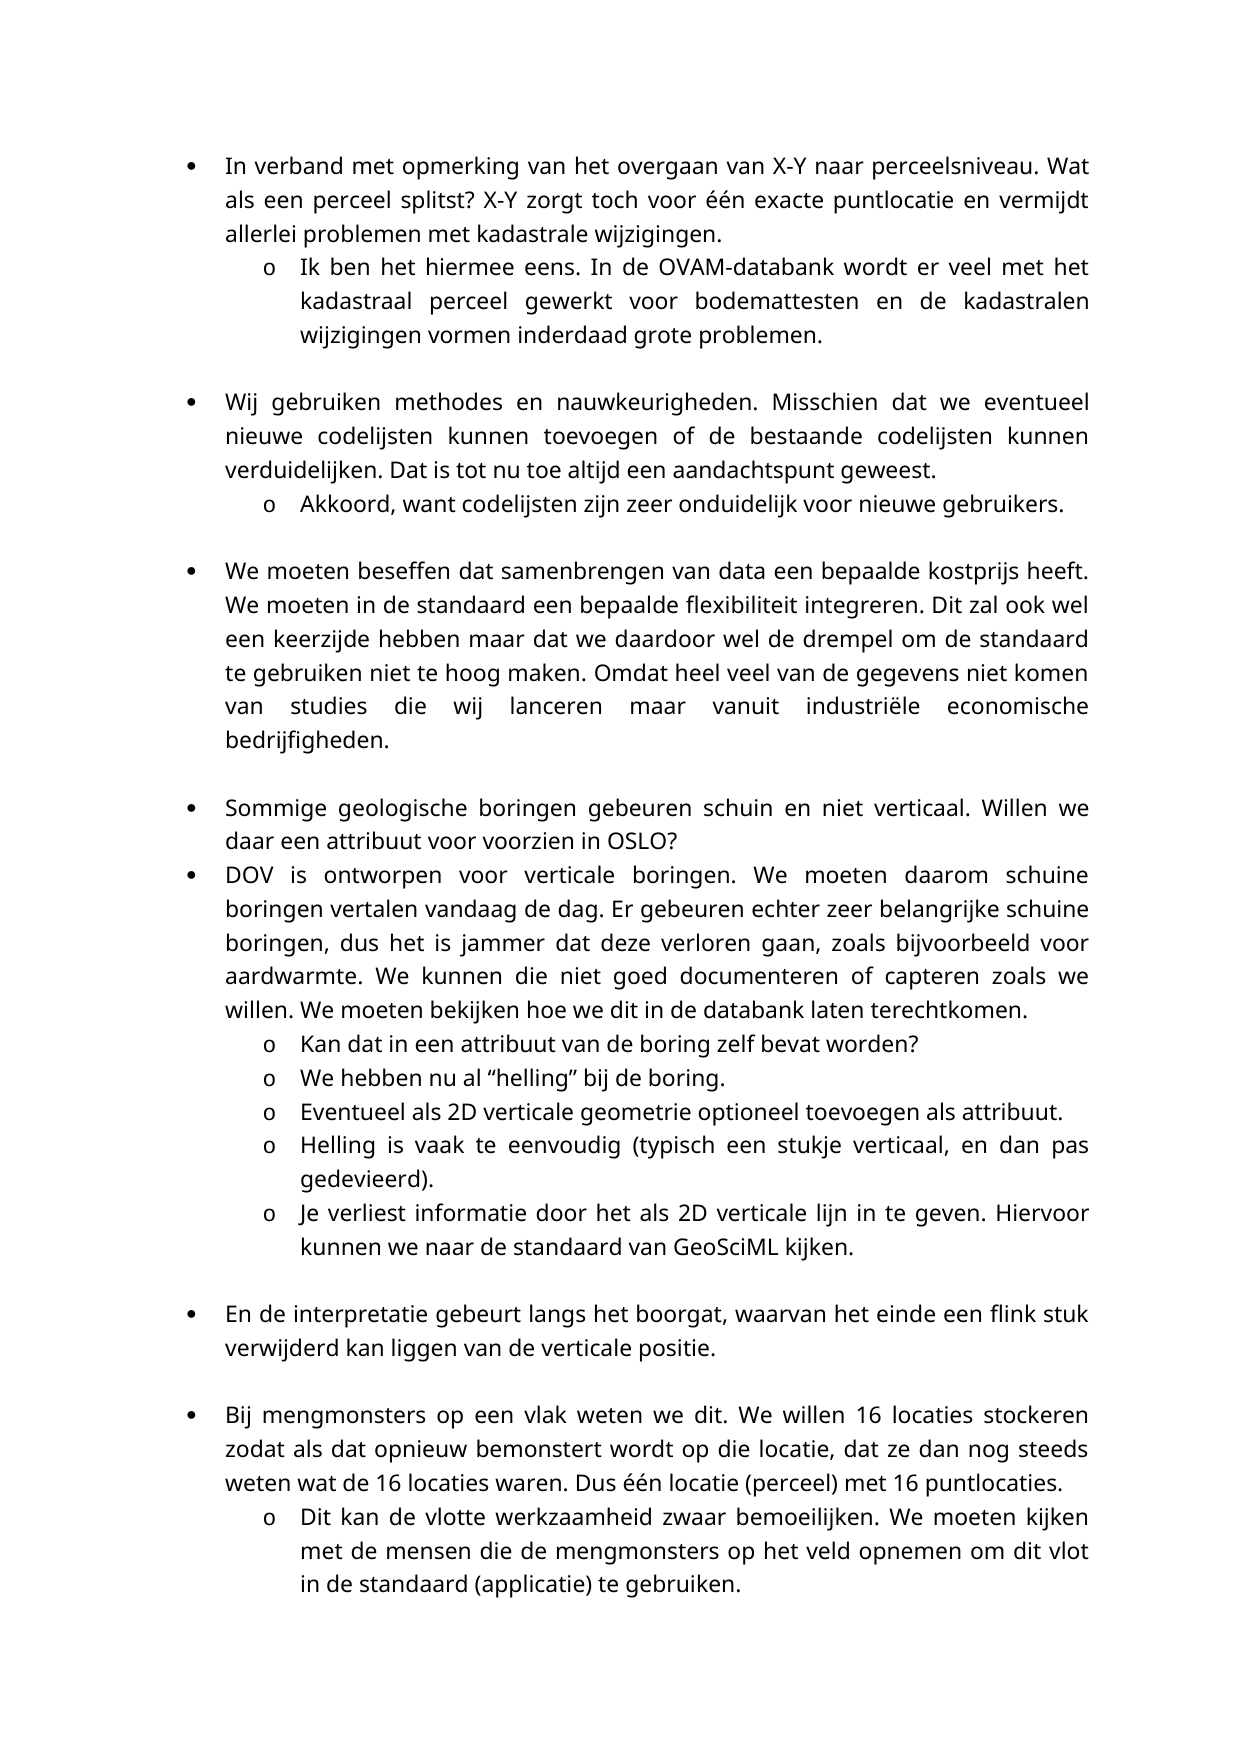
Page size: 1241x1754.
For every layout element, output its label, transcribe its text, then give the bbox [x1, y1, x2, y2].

list We moeten beseffen dat samenbrengen van data een bepaalde kostprijs heeft. We moeten in de standaard een bepaalde flexibiliteit integreren. Dit zal ook wel een keerzijde hebben maar dat we daardoor wel de drempel om de standaard te gebruiken niet te hoog maken. Omdat heel veel van de gegevens niet komen van studies die wij lanceren maar vanuit industriële economische bedrijfigheden. [187, 555, 1090, 755]
list We hebben nu al “helling” bij de boring. [262, 1062, 1090, 1093]
list In verband met opmerking van het overgaan van X-Y naar perceelsniveau. Wat als een perceel splitst? X-Y zorgt toch voor één exacte puntlocatie en vermijdt allerlei problemen met kadastrale wijzigingen. [187, 150, 1090, 249]
list En de interpretatie gebeurt langs het boorgat, waarvan het einde een flink stuk verwijderd kan liggen van de verticale positie. [187, 1298, 1090, 1363]
list Ik ben het hiermee eens. In de OVAM-databank wordt er veel met het kadastraal perceel gewerkt voor bodemattesten en de kadastralen wijzigingen vormen inderdaad grote problemen. [262, 251, 1090, 350]
list Je verliest informatie door het als 2D verticale lijn in te geven. Hiervoor kunnen we naar de standaard van GeoSciML kijken. [262, 1197, 1090, 1262]
list Eventueel als 2D verticale geometrie optioneel toevoegen als attribuut. [262, 1095, 1090, 1127]
list Dit kan de vlotte werkzaamheid zwaar bemoeilijken. We moeten kijken met de mensen die de mengmonsters op het veld opnemen om dit vlot in de standaard (applicatie) te gebruiken. [262, 1501, 1090, 1599]
list Wij gebruiken methodes en nauwkeurigheden. Misschien dat we eventueel nieuwe codelijsten kunnen toevoegen of de bestaande codelijsten kunnen verduidelijken. Dat is tot nu toe altijd een aandachtspunt geweest. [187, 386, 1090, 485]
list Bij mengmonsters op een vlak weten we dit. We willen 16 locaties stockeren zodat als dat opnieuw bemonstert wordt op die locatie, dat ze dan nog steeds weten wat de 16 locaties waren. Dus één locatie (perceel) met 16 puntlocaties. [187, 1399, 1090, 1498]
list Kan dat in een attribuut van de boring zelf bevat worden? [262, 1028, 1090, 1059]
list DOV is ontworpen voor verticale boringen. We moeten daarom schuine boringen vertalen vandaag de dag. Er gebeuren echter zeer belangrijke schuine boringen, dus het is jammer dat deze verloren gaan, zoals bijvoorbeeld voor aardwarmte. We kunnen die niet goed documenteren of capteren zoals we willen. We moeten bekijken hoe we dit in de databank laten terechtkomen. [187, 859, 1090, 1025]
list Helling is vaak te eenvoudig (typisch een stukje verticaal, en dan pas gedevieerd). [262, 1129, 1090, 1194]
list Akkoord, want codelijsten zijn zeer onduidelijk voor nieuwe gebruikers. [262, 488, 1090, 519]
list Sommige geologische boringen gebeuren schuin en niet verticaal. Willen we daar een attribuut voor voorzien in OSLO? [187, 791, 1090, 856]
